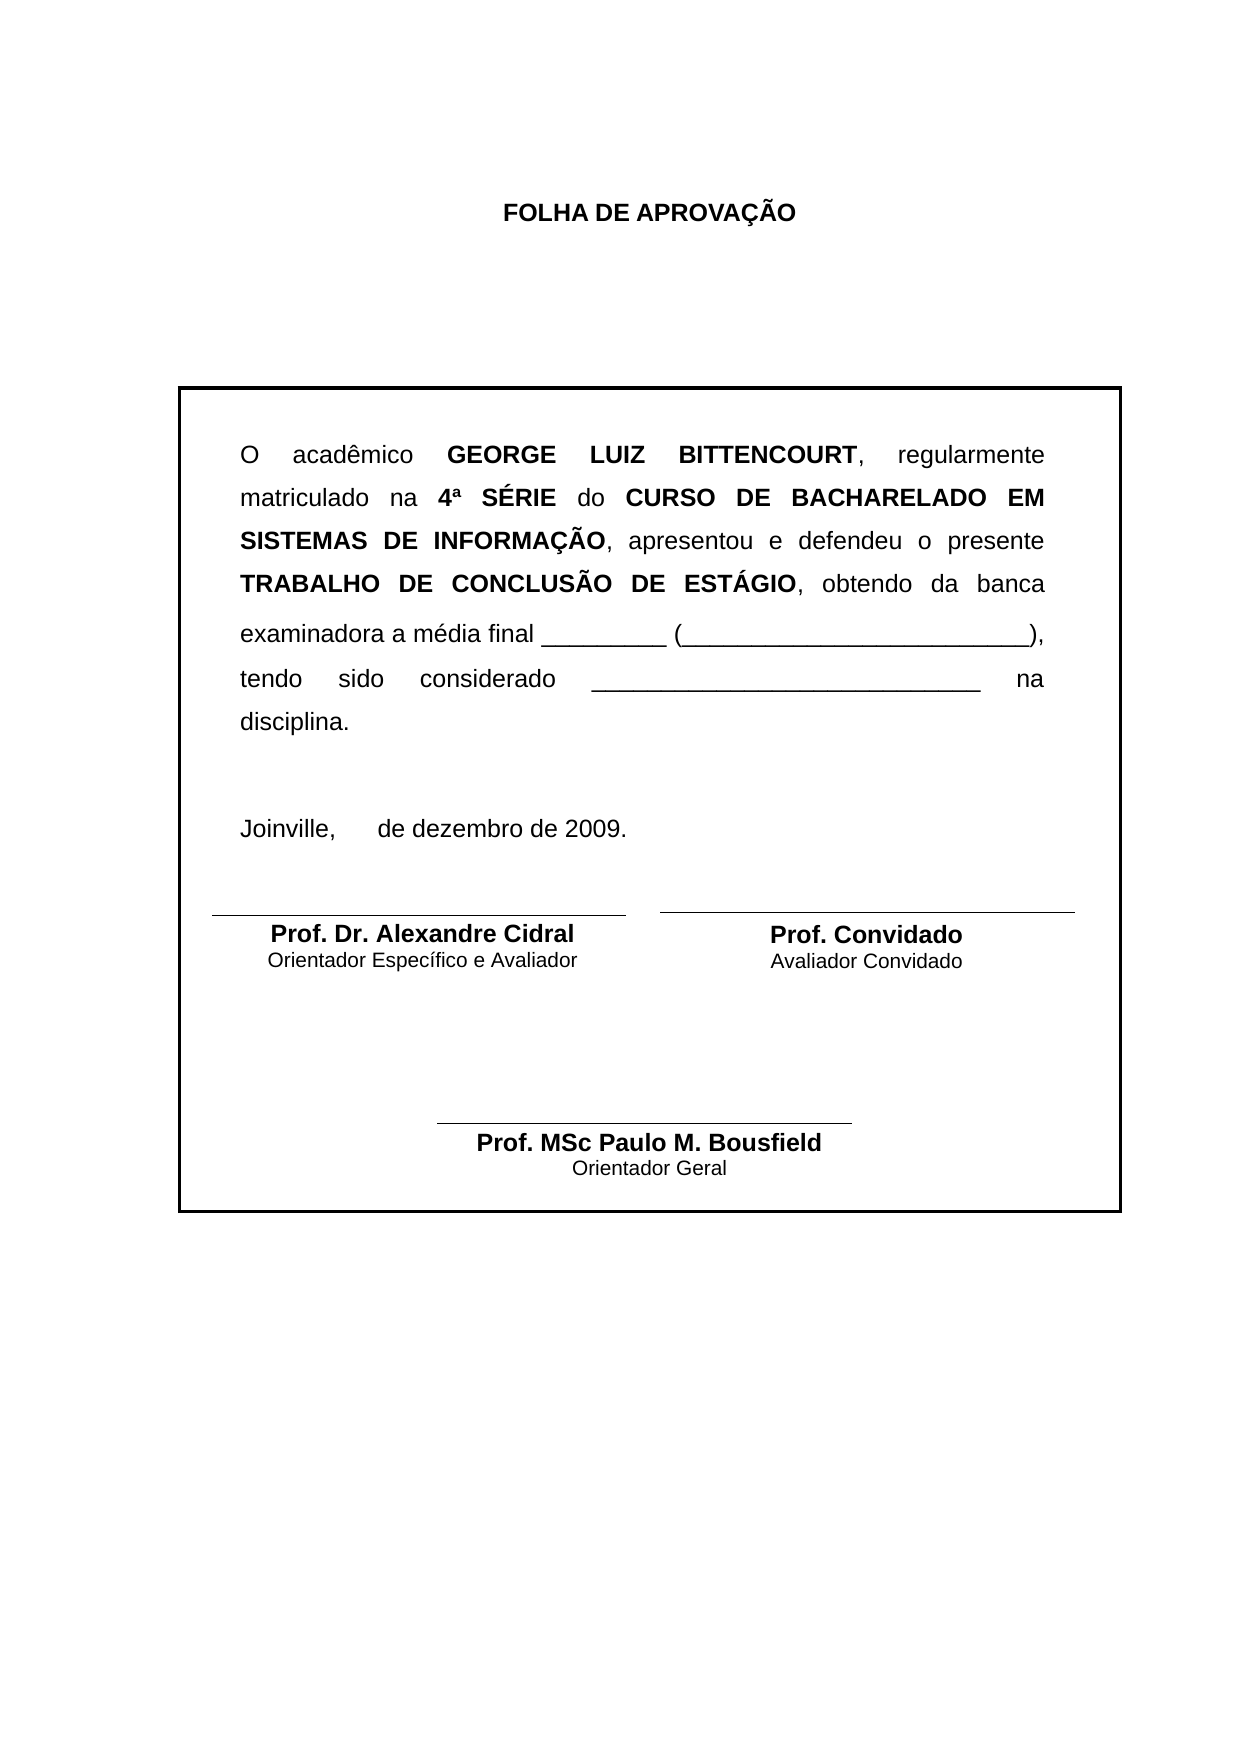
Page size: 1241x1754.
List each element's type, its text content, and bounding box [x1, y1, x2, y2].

text FOLHA DE APROVAÇÃO [177, 197, 1122, 226]
